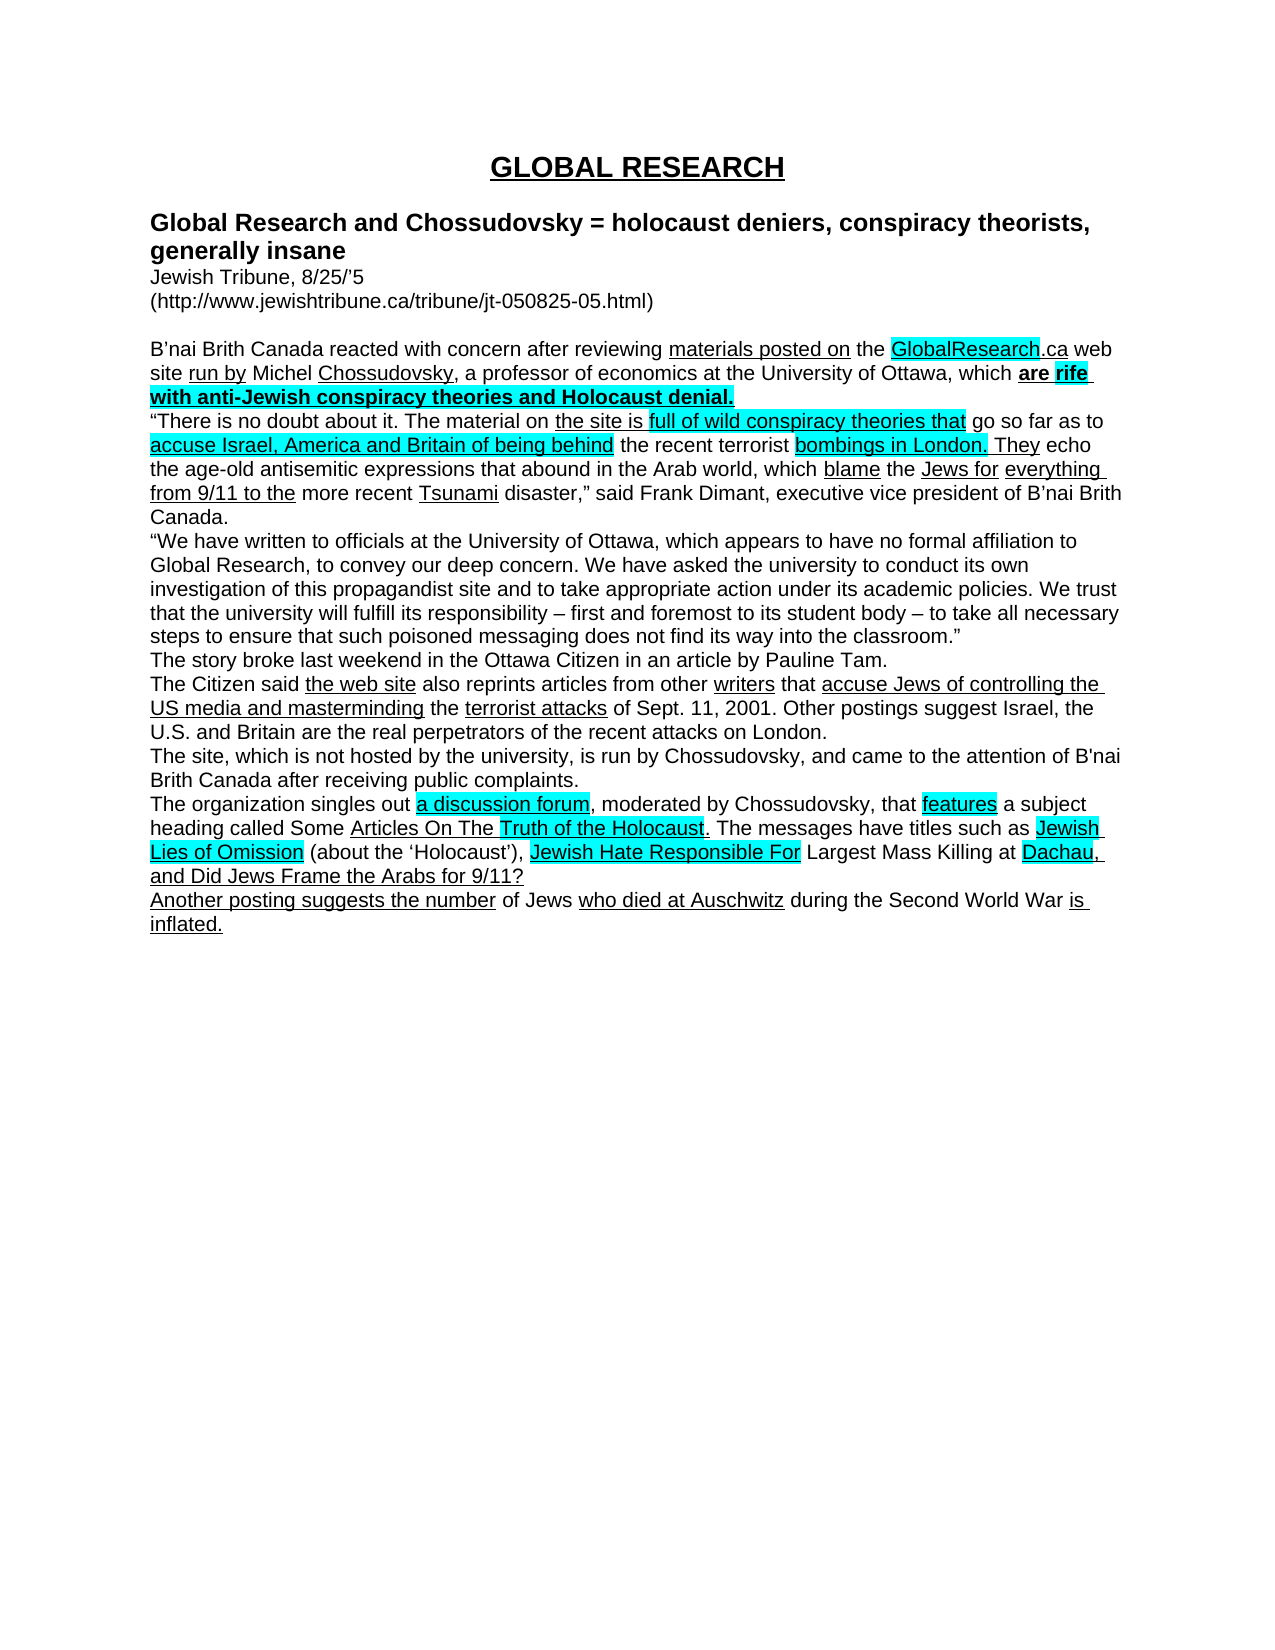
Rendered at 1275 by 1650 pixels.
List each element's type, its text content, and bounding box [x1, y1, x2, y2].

text Global Research and Chossudovsky = holocaust deniers, conspiracy theorists, generally insane [150, 207, 1125, 265]
text The Citizen said the web site also reprints articles from other writers that accuse Jews of controlling the US media and masterminding the terrorist attacks of Sept. 11, 2001. Other postings suggest Israel, the U.S. and Britain are the real perpetrators of the recent attacks on London. [150, 672, 1125, 744]
text Another posting suggests the number of Jews who died at Auschwitz during the Second World War is inflated. [150, 888, 1125, 936]
subtitle global research [150, 150, 1125, 183]
text The site, which is not hosted by the university, is run by Chossudovsky, and came to the attention of B'nai Brith Canada after receiving public complaints. [150, 744, 1125, 792]
text Jewish Tribune, 8/25/’5 [150, 265, 1125, 289]
text The story broke last weekend in the Ottawa Citizen in an article by Pauline Tam. [150, 648, 1125, 672]
text B’nai Brith Canada reacted with concern after reviewing materials posted on the GlobalResearch.ca web site run by Michel Chossudovsky, a professor of economics at the University of Ottawa, which are rife with anti-Jewish conspiracy theories and Holocaust denial. [150, 337, 1125, 409]
text “There is no doubt about it. The material on the site is full of wild conspiracy theories that go so far as to accuse Israel, America and Britain of being behind the recent terrorist bombings in London. They echo the age-old antisemitic expressions that abound in the Arab world, which blame the Jews for everything from 9/11 to the more recent Tsunami disaster,” said Frank Dimant, executive vice president of B’nai Brith Canada. [150, 409, 1125, 528]
text “We have written to officials at the University of Ottawa, which appears to have no formal affiliation to Global Research, to convey our deep concern. We have asked the university to conduct its own investigation of this propagandist site and to take appropriate action under its academic policies. We trust that the university will fulfill its responsibility – first and foremost to its student body – to take all necessary steps to ensure that such poisoned messaging does not find its way into the classroom.” [150, 528, 1125, 648]
text The organization singles out a discussion forum, moderated by Chossudovsky, that features a subject heading called Some Articles On The Truth of the Holocaust. The messages have titles such as Jewish Lies of Omission (about the ‘Holocaust’), Jewish Hate Responsible For Largest Mass Killing at Dachau, and Did Jews Frame the Arabs for 9/11? [150, 792, 1125, 888]
text (http://www.jewishtribune.ca/tribune/jt-050825-05.html) [150, 289, 1125, 313]
